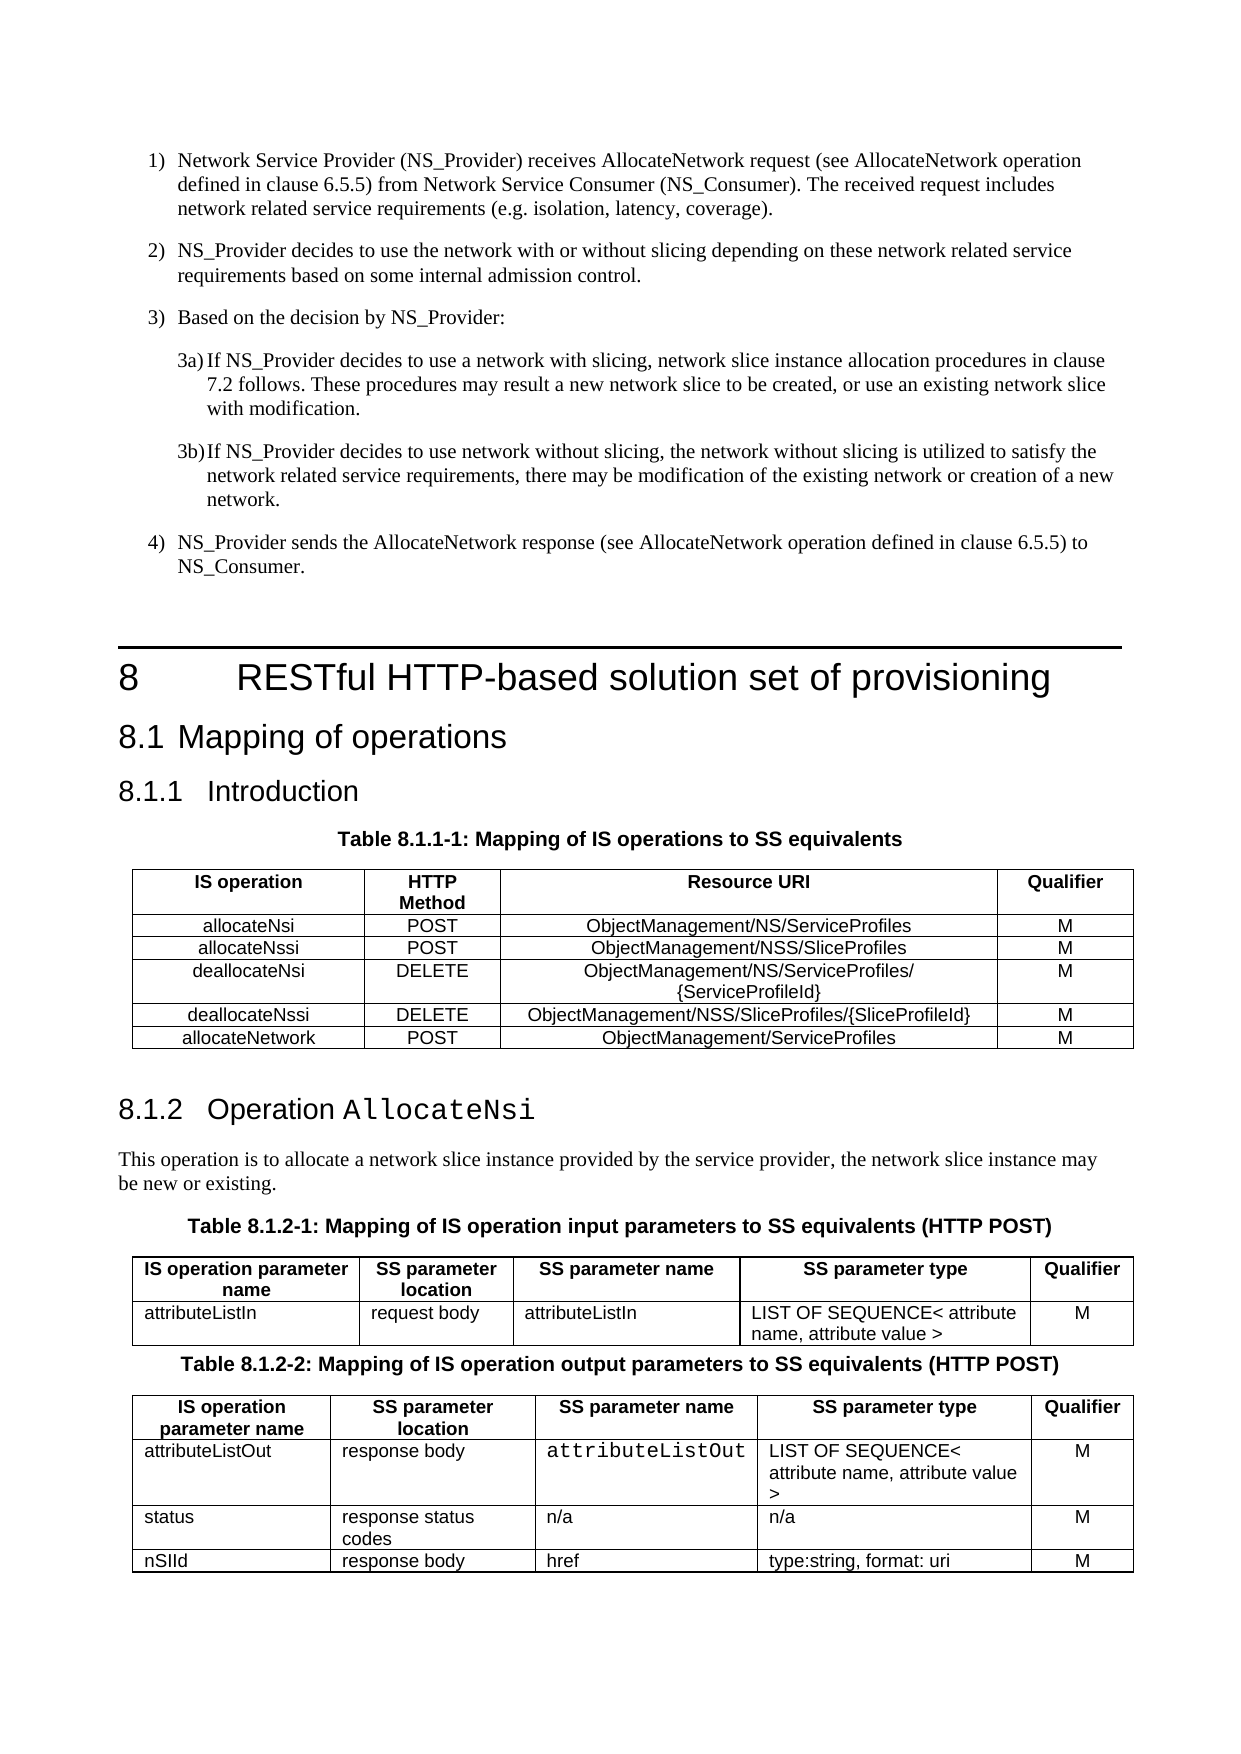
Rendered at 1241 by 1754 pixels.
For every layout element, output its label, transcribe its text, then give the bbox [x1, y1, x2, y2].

text Table 8.1.2-2: Mapping of IS operation output parameters to SS equivalents (HTTP POST) [118, 1352, 1122, 1376]
table_cell n/a [536, 1506, 757, 1549]
table_cell response body [331, 1440, 535, 1505]
text 4) NS_Provider sends the AllocateNetwork response (see AllocateNetwork operation defined in clause 6.5.5) to NS_Consumer. [148, 530, 1122, 578]
table_cell POST [365, 915, 500, 936]
text 2) NS_Provider decides to use the network with or without slicing depending on these network related service requirements based on some internal admission control. [148, 238, 1122, 287]
table_cell allocateNssi [133, 937, 364, 959]
table_cell DELETE [365, 1004, 500, 1026]
table_header SS parameter location [360, 1258, 513, 1301]
text 1) Network Service Provider (NS_Provider) receives AllocateNetwork request (see AllocateNetwork operation defined in clause 6.5.5) from Network Service Consumer (NS_Consumer). The received request includes network related service requirements (e.g. isolation, latency, coverage). [148, 147, 1122, 220]
table_header Qualifier [1031, 1258, 1133, 1301]
table_header Resource URI [501, 870, 997, 913]
table_header SS parameter location [331, 1396, 535, 1439]
table_cell ObjectManagement/NSS/SliceProfiles [501, 937, 997, 959]
table_cell M [1031, 1302, 1133, 1345]
table_header Qualifier [1032, 1396, 1133, 1439]
table_cell ObjectManagement/ServiceProfiles [501, 1027, 997, 1048]
subtitle 8 RESTful HTTP-based solution set of provisioning [118, 649, 1122, 698]
table_header IS operation parameter name [133, 1396, 330, 1439]
text 3b) If NS_Provider decides to use network without slicing, the network without slicing is utilized to satisfy the network related service requirements, there may be modification of the existing network or creation of a new network. [177, 439, 1122, 511]
subtitle 8.1 Mapping of operations [118, 717, 1122, 756]
table_cell response body [331, 1550, 535, 1571]
table_cell status [133, 1506, 330, 1549]
table_cell allocateNsi [133, 915, 364, 936]
text Table 8.1.1-1: Mapping of IS operations to SS equivalents [118, 827, 1122, 851]
table_cell M [1032, 1440, 1133, 1505]
table_header SS parameter name [536, 1396, 757, 1439]
table_cell n/a [758, 1506, 1031, 1549]
table_header SS parameter type [758, 1396, 1031, 1439]
text Table 8.1.2-1: Mapping of IS operation input parameters to SS equivalents (HTTP POST) [118, 1214, 1122, 1238]
table_header IS operation [133, 870, 364, 913]
table_cell M [998, 915, 1133, 936]
table_cell nSIId [133, 1550, 330, 1571]
table_cell attributeListIn [133, 1302, 359, 1345]
table_cell POST [365, 937, 500, 959]
table_cell LIST OF SEQUENCE< attribute name, attribute value > [741, 1302, 1030, 1345]
table_cell response status codes [331, 1506, 535, 1549]
table_cell M [1032, 1550, 1133, 1571]
table_cell attributeListOut [133, 1440, 330, 1505]
table_cell ObjectManagement/NS/ServiceProfiles/{ServiceProfileId} [501, 960, 997, 1003]
table_cell ObjectManagement/NSS/SliceProfiles/{SliceProfileId} [501, 1004, 997, 1026]
table_cell allocateNetwork [133, 1027, 364, 1048]
table_cell POST [365, 1027, 500, 1048]
table_cell href [536, 1550, 757, 1571]
table_cell M [998, 1004, 1133, 1026]
table_header SS parameter type [741, 1258, 1030, 1301]
table_header Qualifier [998, 870, 1133, 913]
table_cell DELETE [365, 960, 500, 1003]
table_cell attributeListIn [514, 1302, 739, 1345]
table_cell type:string, format: uri [758, 1550, 1031, 1571]
table_cell M [998, 937, 1133, 959]
table_cell M [1032, 1506, 1133, 1549]
table_cell M [998, 960, 1133, 1003]
table_cell LIST OF SEQUENCE< attribute name, attribute value > [758, 1440, 1031, 1505]
table_header HTTP Method [365, 870, 500, 913]
text This operation is to allocate a network slice instance provided by the service provider, the network slice instance may be new or existing. [118, 1147, 1122, 1195]
table_cell deallocateNsi [133, 960, 364, 1003]
table_header IS operation parameter name [133, 1258, 359, 1301]
table_cell ObjectManagement/NS/ServiceProfiles [501, 915, 997, 936]
subtitle 8.1.2 Operation AllocateNsi [118, 1092, 1122, 1128]
subtitle 8.1.1 Introduction [118, 774, 1122, 808]
table_cell M [998, 1027, 1133, 1048]
table_cell attributeListOut [536, 1440, 757, 1505]
text 3) Based on the decision by NS_Provider: [148, 305, 1122, 329]
table_cell deallocateNssi [133, 1004, 364, 1026]
table_header SS parameter name [514, 1258, 739, 1301]
text 3a) If NS_Provider decides to use a network with slicing, network slice instance allocation procedures in clause 7.2 follows. These procedures may result a new network slice to be created, or use an existing network slice with modification. [177, 348, 1122, 420]
table_cell request body [360, 1302, 513, 1345]
